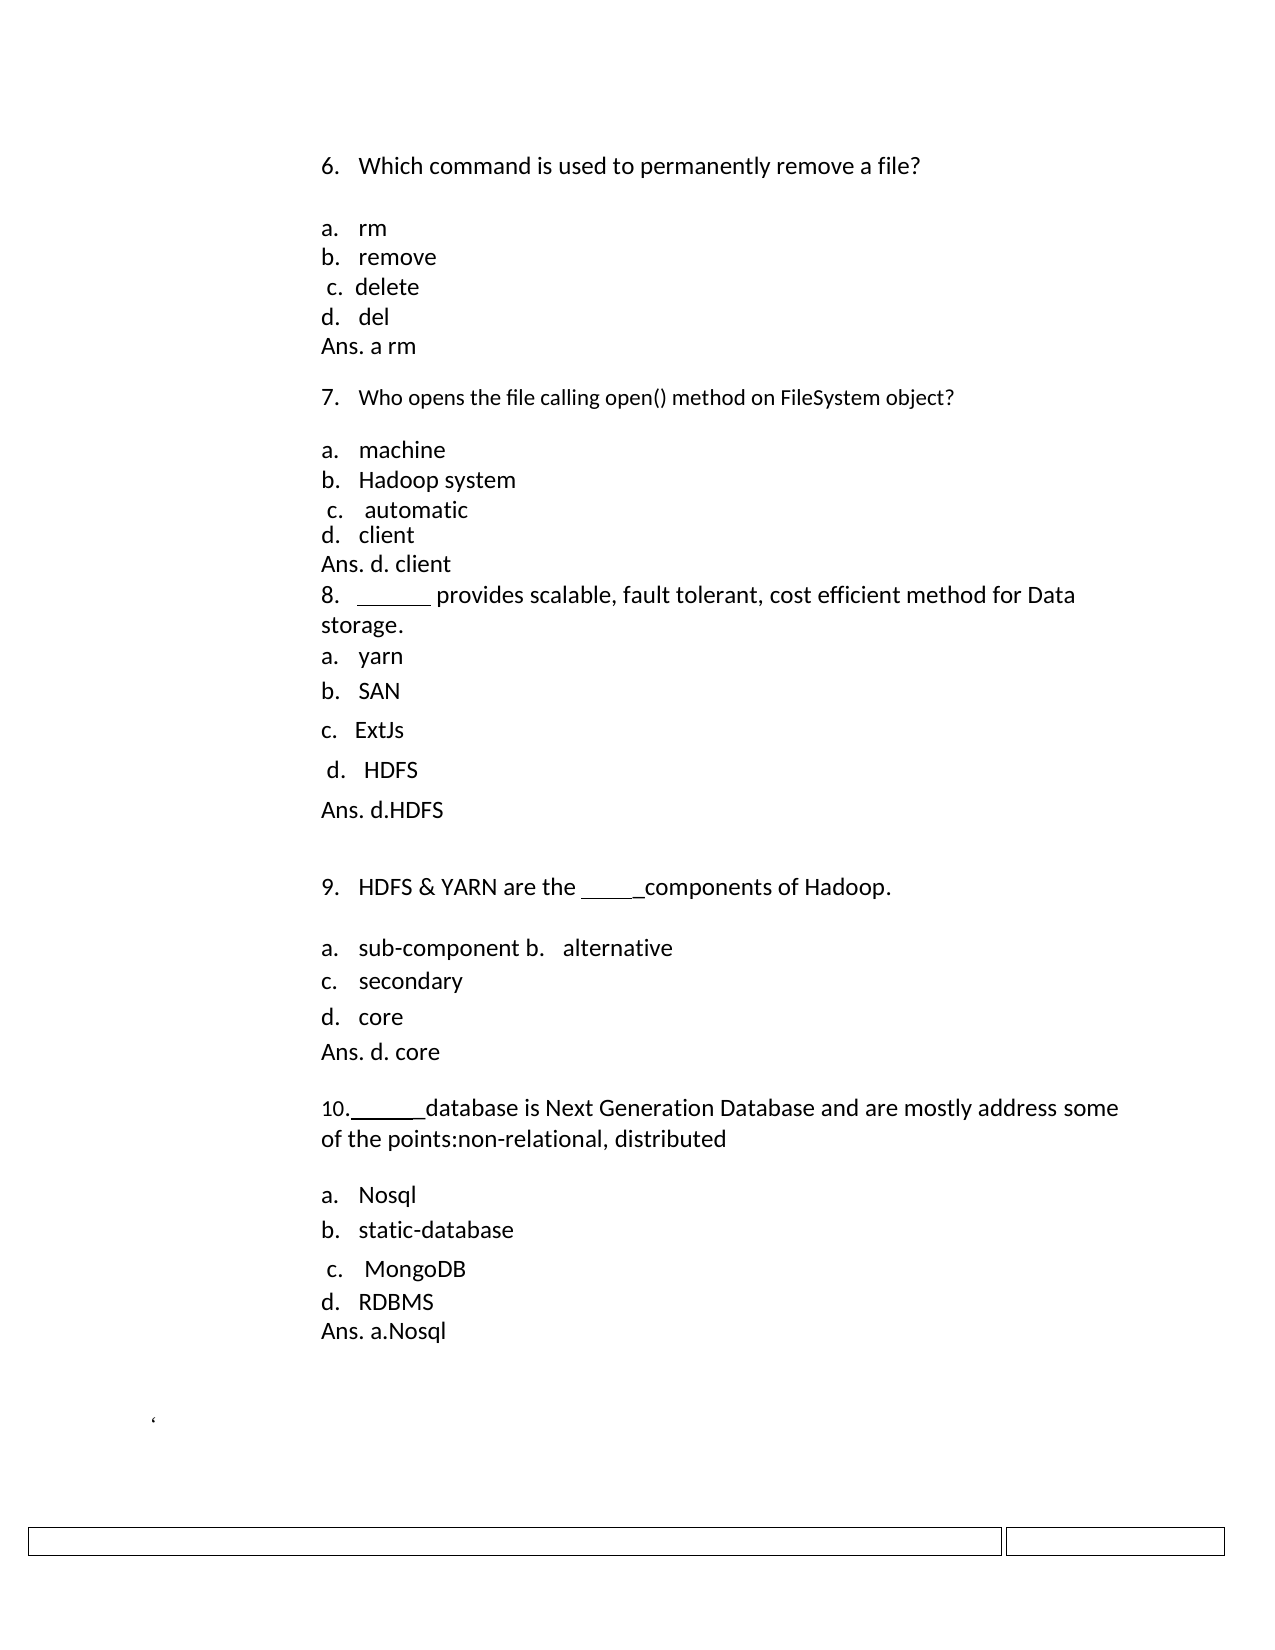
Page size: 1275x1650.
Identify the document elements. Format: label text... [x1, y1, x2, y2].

text a. Nosql [321, 1179, 1125, 1209]
text a. yarn [321, 640, 1125, 670]
text Ans. d.HDFS [321, 794, 1125, 824]
picture [29, 1528, 1001, 1555]
picture [1007, 1528, 1224, 1555]
text b. Hadoop system [321, 468, 1125, 493]
text d. core [321, 1001, 1125, 1032]
text c. ExtJs [321, 715, 1125, 745]
text c. automatic [321, 498, 1125, 523]
text c. secondary [321, 967, 1125, 997]
text 7. Who opens the file calling open() method on FileSystem object? [321, 381, 1125, 411]
text b. SAN [321, 675, 1125, 706]
text d. del [321, 305, 1125, 330]
text 6. Which command is used to permanently remove a file? [321, 150, 1125, 181]
text d. RDBMS [321, 1288, 1125, 1317]
text c. MongoDB [321, 1253, 1125, 1284]
text b. remove [321, 246, 1125, 271]
text d. client [321, 523, 1125, 548]
text a. sub-component b. alternative [321, 932, 1125, 963]
text b. static-database [321, 1214, 1125, 1244]
text ‘ [150, 1415, 1125, 1436]
text 9. HDFS & YARN are the _components of Hadoop. [321, 871, 1125, 902]
text Ans. a.Nosql [321, 1317, 1125, 1347]
text a. machine [321, 439, 1125, 464]
text d. HDFS [321, 754, 1125, 785]
text a. rm [321, 216, 1125, 241]
text Ans. d. client [321, 548, 1125, 579]
text 10. _database is Next Generation Database and are mostly address some of the points:non-relational, distributed [321, 1092, 1125, 1153]
text Ans. d. core [321, 1036, 1125, 1067]
text Ans. a rm [321, 335, 1125, 360]
text c. delete [321, 275, 1125, 300]
text 8. provides scalable, fault tolerant, cost efficient method for Data storage. [321, 579, 1125, 640]
